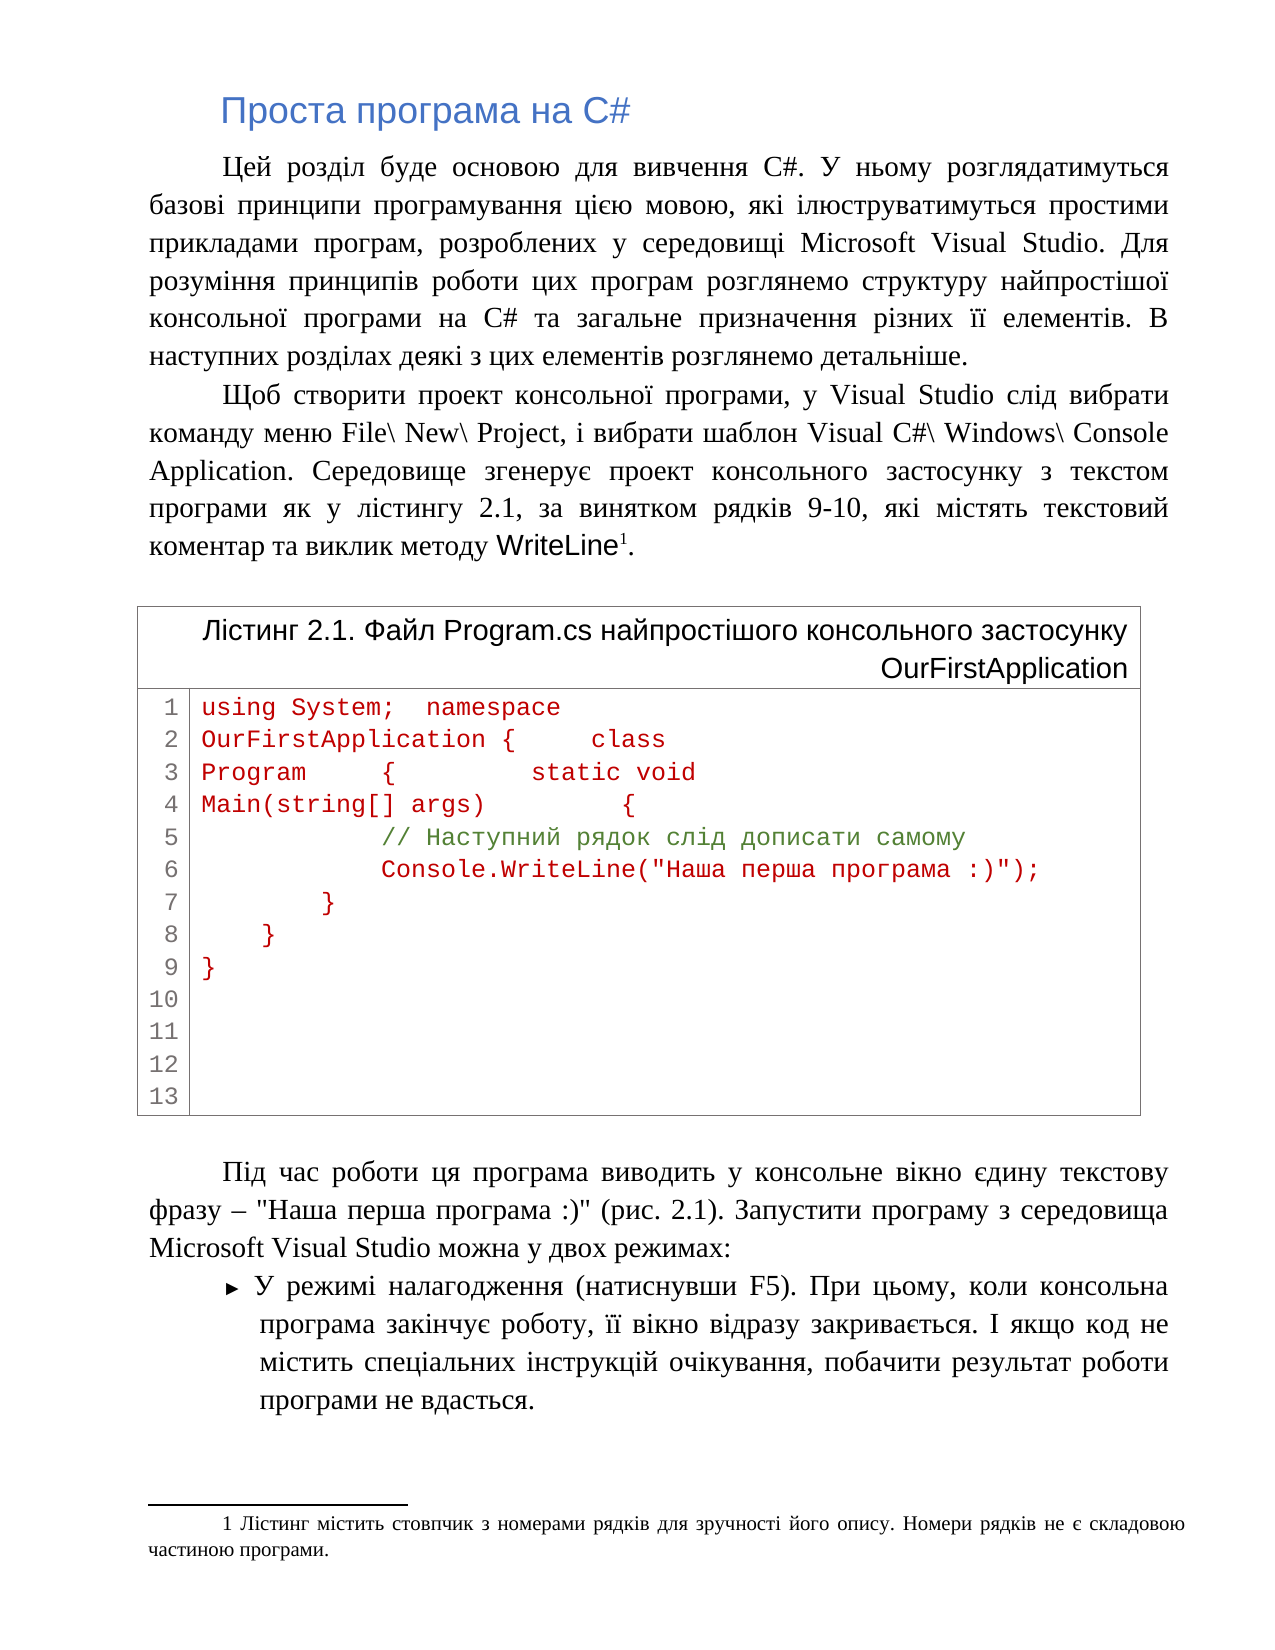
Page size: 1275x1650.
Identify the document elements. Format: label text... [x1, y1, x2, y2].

text ► У режимі налагодження (натиснувши F5). При цьому, коли консольна програма закінчує роботу, її вікно відразу закривається. І якщо код не містить спеціальних інструкцій очікування, побачити результат роботи програми не вдасться. [222, 1268, 1170, 1416]
subtitle Проста програма на C# [220, 88, 1186, 132]
text Щоб створити проект консольної програми, у Visual Studio слід вибрати команду меню File\ New\ Project, і вибрати шаблон Visual C#\ Windows\ Console Application. Середовище згенерує проект консольного застосунку з текстом програми як у лістингу 2.1, за винятком рядків 9-10, які містять текстовий коментар та виклик методу WriteLine. [149, 377, 1170, 562]
text Цей розділ буде основою для вивчення C#. У ньому розглядатимуться базові принципи програмування цією мовою, які ілюструватимуться простими прикладами програм, розроблених у середовищі Microsoft Visual Studio. Для розуміння принципів роботи цих програм розглянемо структуру найпростішої консольної програми на C# та загальне призначення різних її елементів. В наступних розділах деякі з цих елементів розглянемо детальніше. [149, 149, 1170, 372]
table_cell 1 2 3 4 5 6 7 8 9 10 11 12 13 [138, 689, 189, 1115]
table_header Лістинг 2.1. Файл Program.cs найпростішого консольного застосунку OurFirstApplication [138, 607, 1140, 687]
table_cell using System; namespace OurFirstApplication { class Program { static void Main(string[] args) { // Наступний рядок слід дописати самому Console.WriteLine("Наша перша програма :)"); } } } [190, 689, 1140, 1115]
text Під час роботи ця програма виводить у консольне вікно єдину текстову фразу – "Наша перша програма :)" (рис. 2.1). Запустити програму з середовища Microsoft Visual Studio можна у двох режимах: [149, 1154, 1170, 1263]
